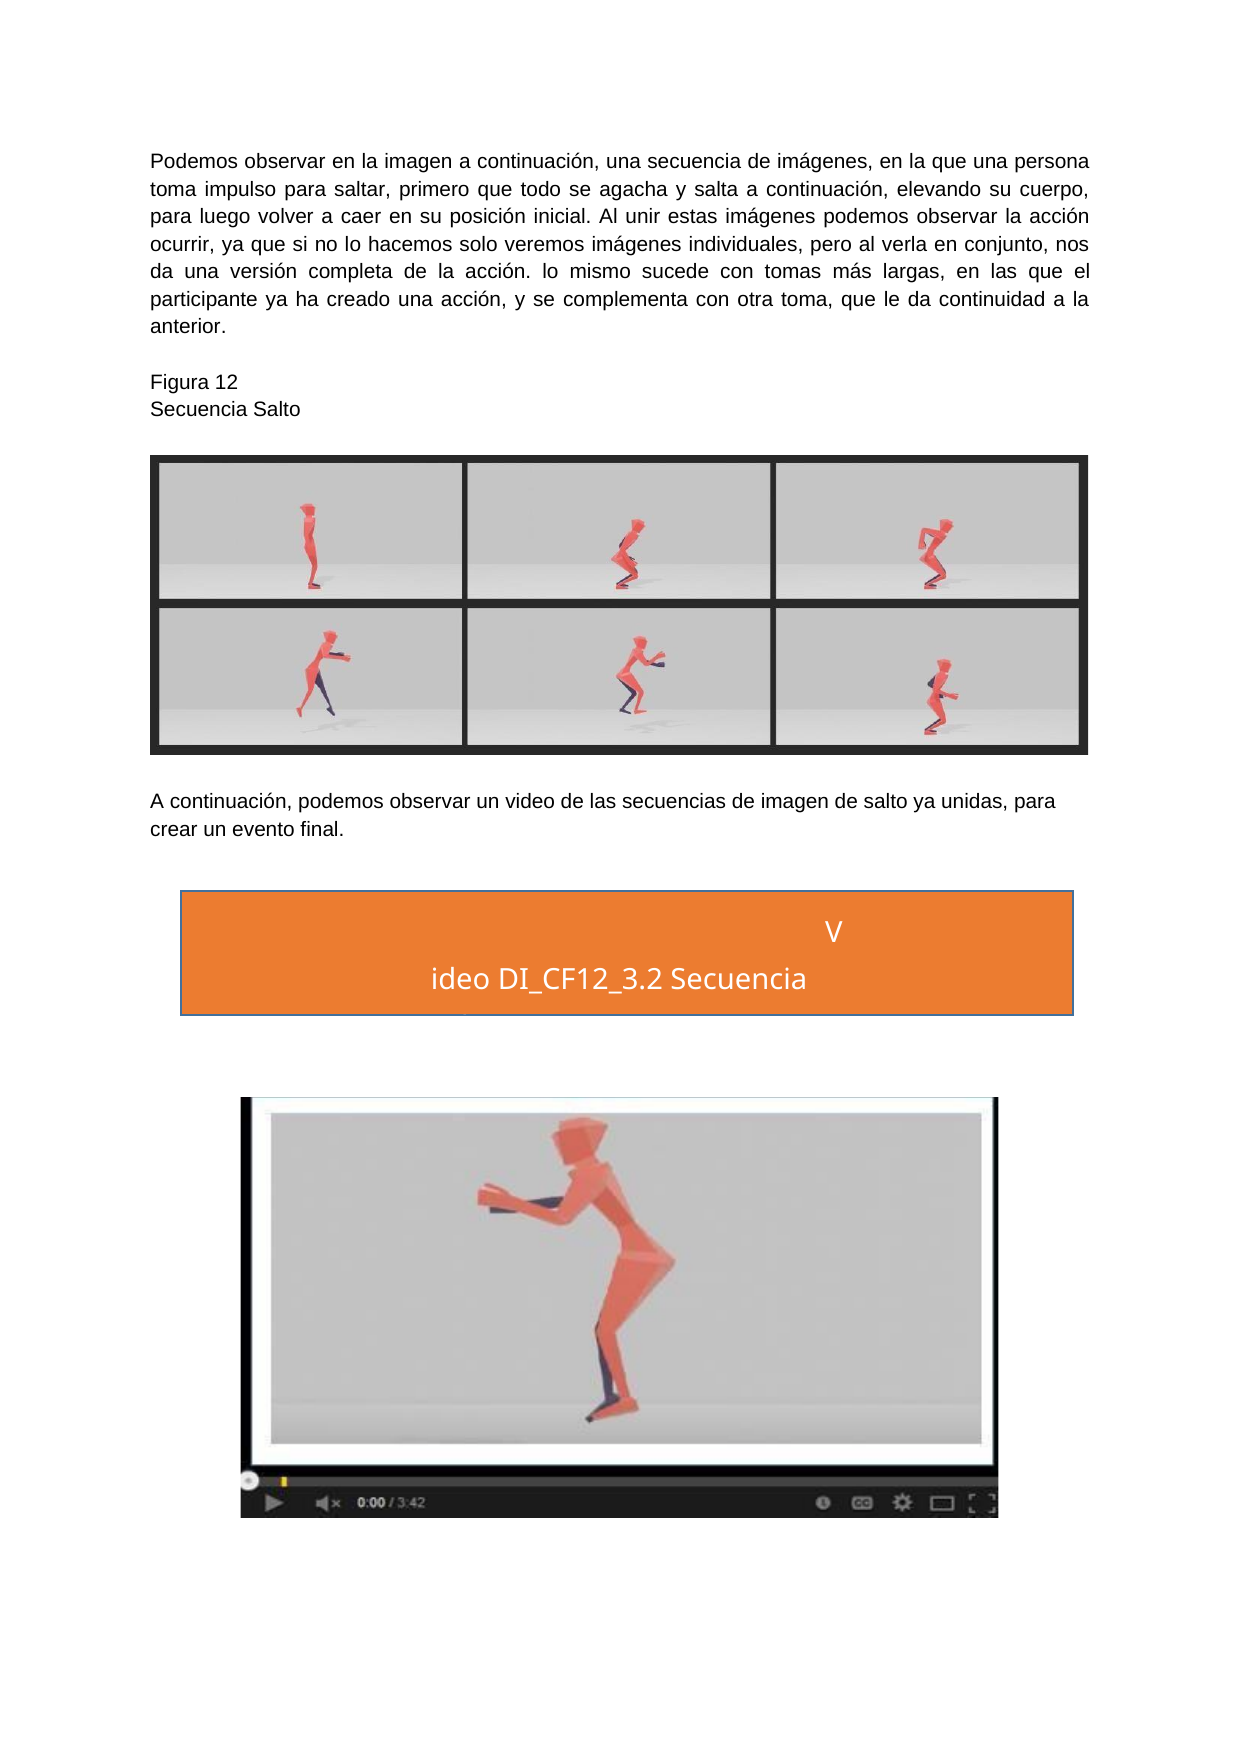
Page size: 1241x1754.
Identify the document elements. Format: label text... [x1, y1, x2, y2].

text A continuación, podemos observar un video de las secuencias de imagen de salto ya unidas, para crear un evento final. [150, 789, 1091, 841]
picture [240, 1097, 999, 1518]
picture [150, 455, 1089, 755]
text Figura 12 Secuencia Salto [150, 369, 317, 421]
text Podemos observar en la imagen a continuación, una secuencia de imágenes, en la que una persona toma impulso para saltar, primero que todo se agacha y salta a continuación, elevando su cuerpo, para luego volver a caer en su posición inicial. Al unir estas imágenes podemos observar la acción ocurrir, ya que si no lo hacemos solo veremos imágenes individuales, pero al verla en conjunto, nos da una versión completa de la acción. lo mismo sucede con tomas más largas, en las que el participante ya ha creado una acción, y se complementa con otra toma, que le da continuidad a la anterior. [150, 149, 1091, 338]
